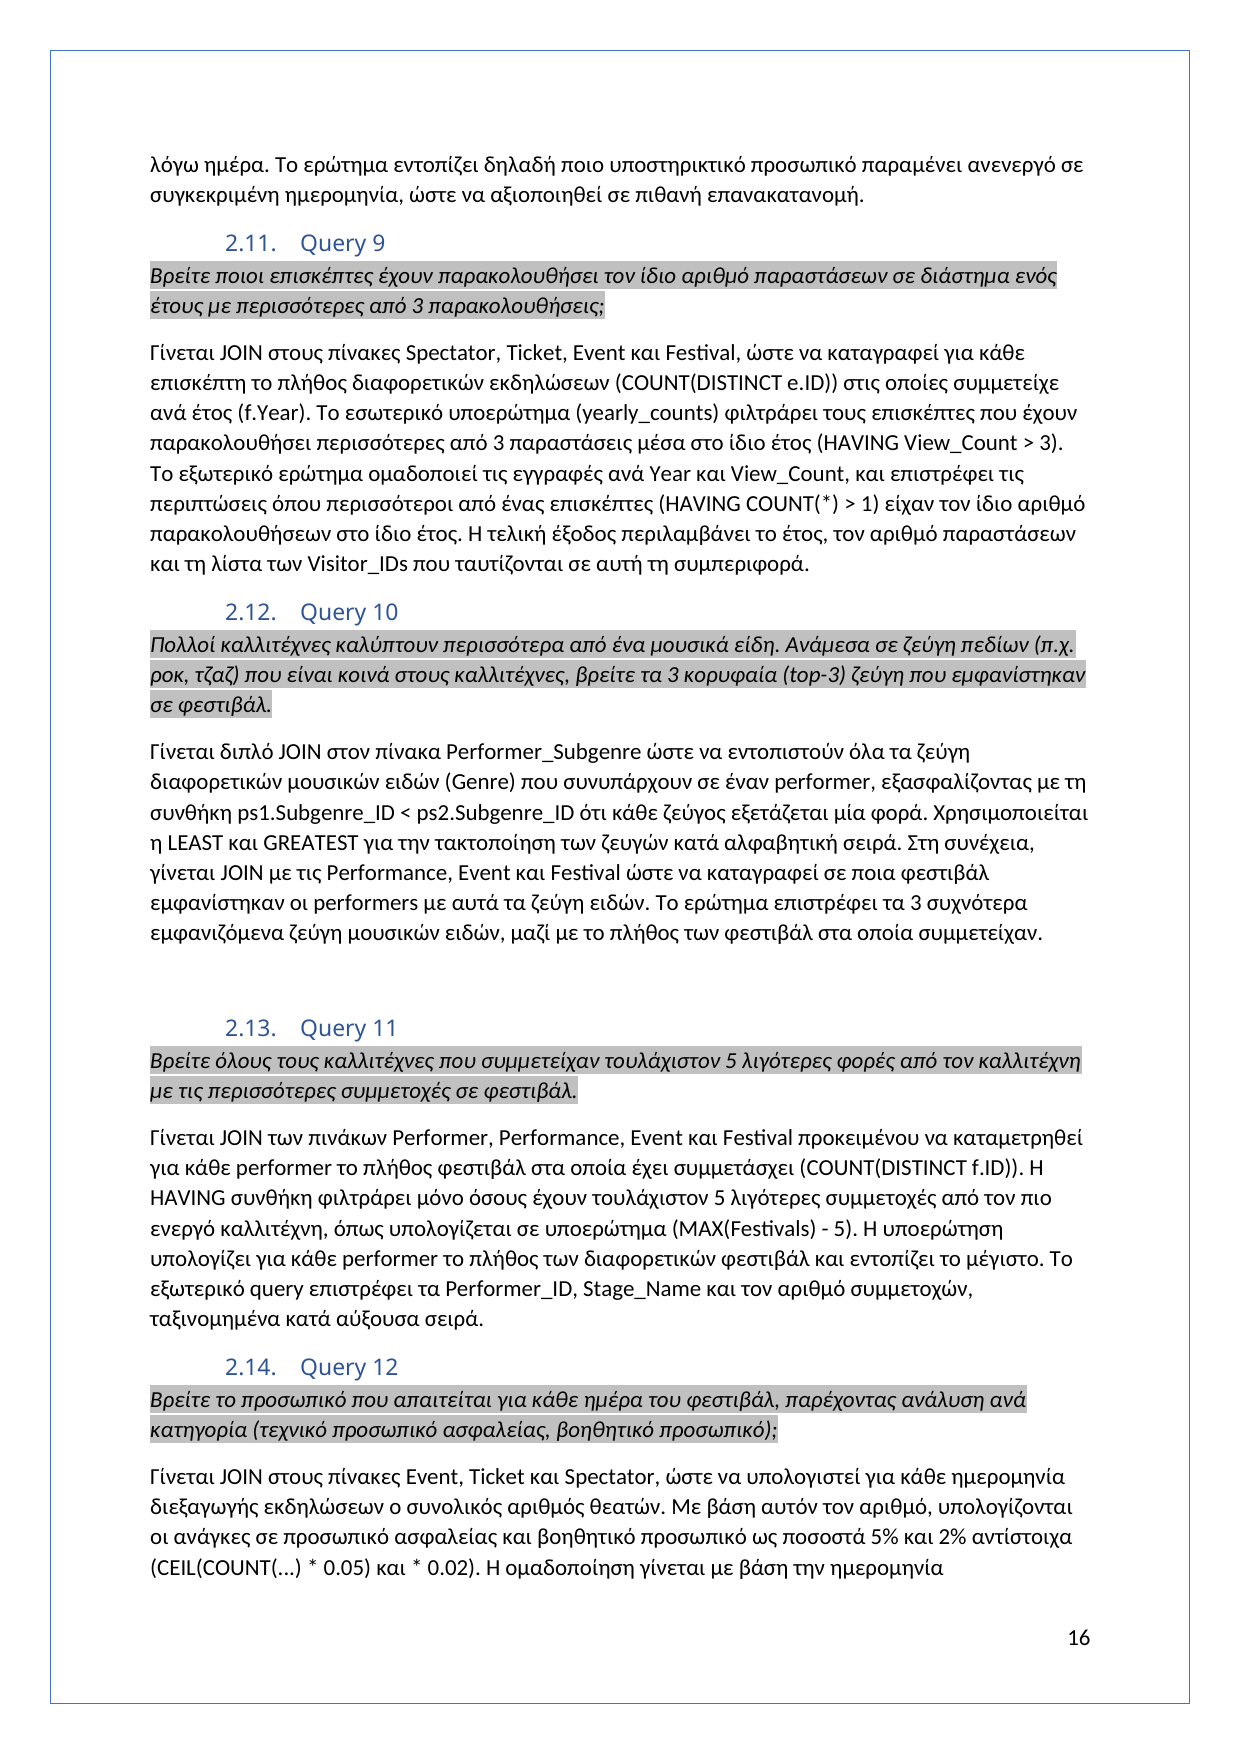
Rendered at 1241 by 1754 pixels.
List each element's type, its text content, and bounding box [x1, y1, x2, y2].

text Γίνεται JOIN των πινάκων Performer, Performance, Event και Festival προκειμένου να καταμετρηθεί για κάθε performer το πλήθος φεστιβάλ στα οποία έχει συμμετάσχει (COUNT(DISTINCT f.ID)). Η HAVING συνθήκη φιλτράρει μόνο όσους έχουν τουλάχιστον 5 λιγότερες συμμετοχές από τον πιο ενεργό καλλιτέχνη, όπως υπολογίζεται σε υποερώτημα (MAX(Festivals) - 5). Η υποερώτηση υπολογίζει για κάθε performer το πλήθος των διαφορετικών φεστιβάλ και εντοπίζει το μέγιστο. Το εξωτερικό query επιστρέφει τα Performer_ID, Stage_Name και τον αριθμό συμμετοχών, ταξινομημένα κατά αύξουσα σειρά. [150, 1123, 1090, 1332]
text Πολλοί καλλιτέχνες καλύπτουν περισσότερα από ένα μουσικά είδη. Ανάμεσα σε ζεύγη πεδίων (π.χ. ροκ, τζαζ) που είναι κοινά στους καλλιτέχνες, βρείτε τα 3 κορυφαία (top-3) ζεύγη που εμφανίστηκαν σε φεστιβάλ. [150, 630, 1090, 718]
subtitle Query 9 [225, 227, 1090, 258]
subtitle Query 11 [225, 1012, 1090, 1043]
text Γίνεται JOIN στους πίνακες Spectator, Ticket, Event και Festival, ώστε να καταγραφεί για κάθε επισκέπτη το πλήθος διαφορετικών εκδηλώσεων (COUNT(DISTINCT e.ID)) στις οποίες συμμετείχε ανά έτος (f.Year). Το εσωτερικό υποερώτημα (yearly_counts) φιλτράρει τους επισκέπτες που έχουν παρακολουθήσει περισσότερες από 3 παραστάσεις μέσα στο ίδιο έτος (HAVING View_Count > 3). Το εξωτερικό ερώτημα ομαδοποιεί τις εγγραφές ανά Year και View_Count, και επιστρέφει τις περιπτώσεις όπου περισσότεροι από ένας επισκέπτες (HAVING COUNT(*) > 1) είχαν τον ίδιο αριθμό παρακολουθήσεων στο ίδιο έτος. Η τελική έξοδος περιλαμβάνει το έτος, τον αριθμό παραστάσεων και τη λίστα των Visitor_IDs που ταυτίζονται σε αυτή τη συμπεριφορά. [150, 338, 1090, 577]
text Γίνεται διπλό JOIN στον πίνακα Performer_Subgenre ώστε να εντοπιστούν όλα τα ζεύγη διαφορετικών μουσικών ειδών (Genre) που συνυπάρχουν σε έναν performer, εξασφαλίζοντας με τη συνθήκη ps1.Subgenre_ID < ps2.Subgenre_ID ότι κάθε ζεύγος εξετάζεται μία φορά. Χρησιμοποιείται η LEAST και GREATEST για την τακτοποίηση των ζευγών κατά αλφαβητική σειρά. Στη συνέχεια, γίνεται JOIN με τις Performance, Event και Festival ώστε να καταγραφεί σε ποια φεστιβάλ εμφανίστηκαν οι performers με αυτά τα ζεύγη ειδών. Το ερώτημα επιστρέφει τα 3 συχνότερα εμφανιζόμενα ζεύγη μουσικών ειδών, μαζί με το πλήθος των φεστιβάλ στα οποία συμμετείχαν. [150, 737, 1090, 947]
subtitle Query 12 [225, 1351, 1090, 1382]
text Βρείτε το προσωπικό που απαιτείται για κάθε ημέρα του φεστιβάλ, παρέχοντας ανάλυση ανά κατηγορία (τεχνικό προσωπικό ασφαλείας, βοηθητικό προσωπικό); [150, 1385, 1090, 1443]
subtitle Query 10 [225, 596, 1090, 627]
text Βρείτε ποιοι επισκέπτες έχουν παρακολουθήσει τον ίδιο αριθμό παραστάσεων σε διάστημα ενός έτους με περισσότερες από 3 παρακολουθήσεις; [150, 261, 1090, 319]
text Βρείτε όλους τους καλλιτέχνες που συμμετείχαν τουλάχιστον 5 λιγότερες φορές από τον καλλιτέχνη με τις περισσότερες συμμετοχές σε φεστιβάλ. [150, 1046, 1090, 1104]
